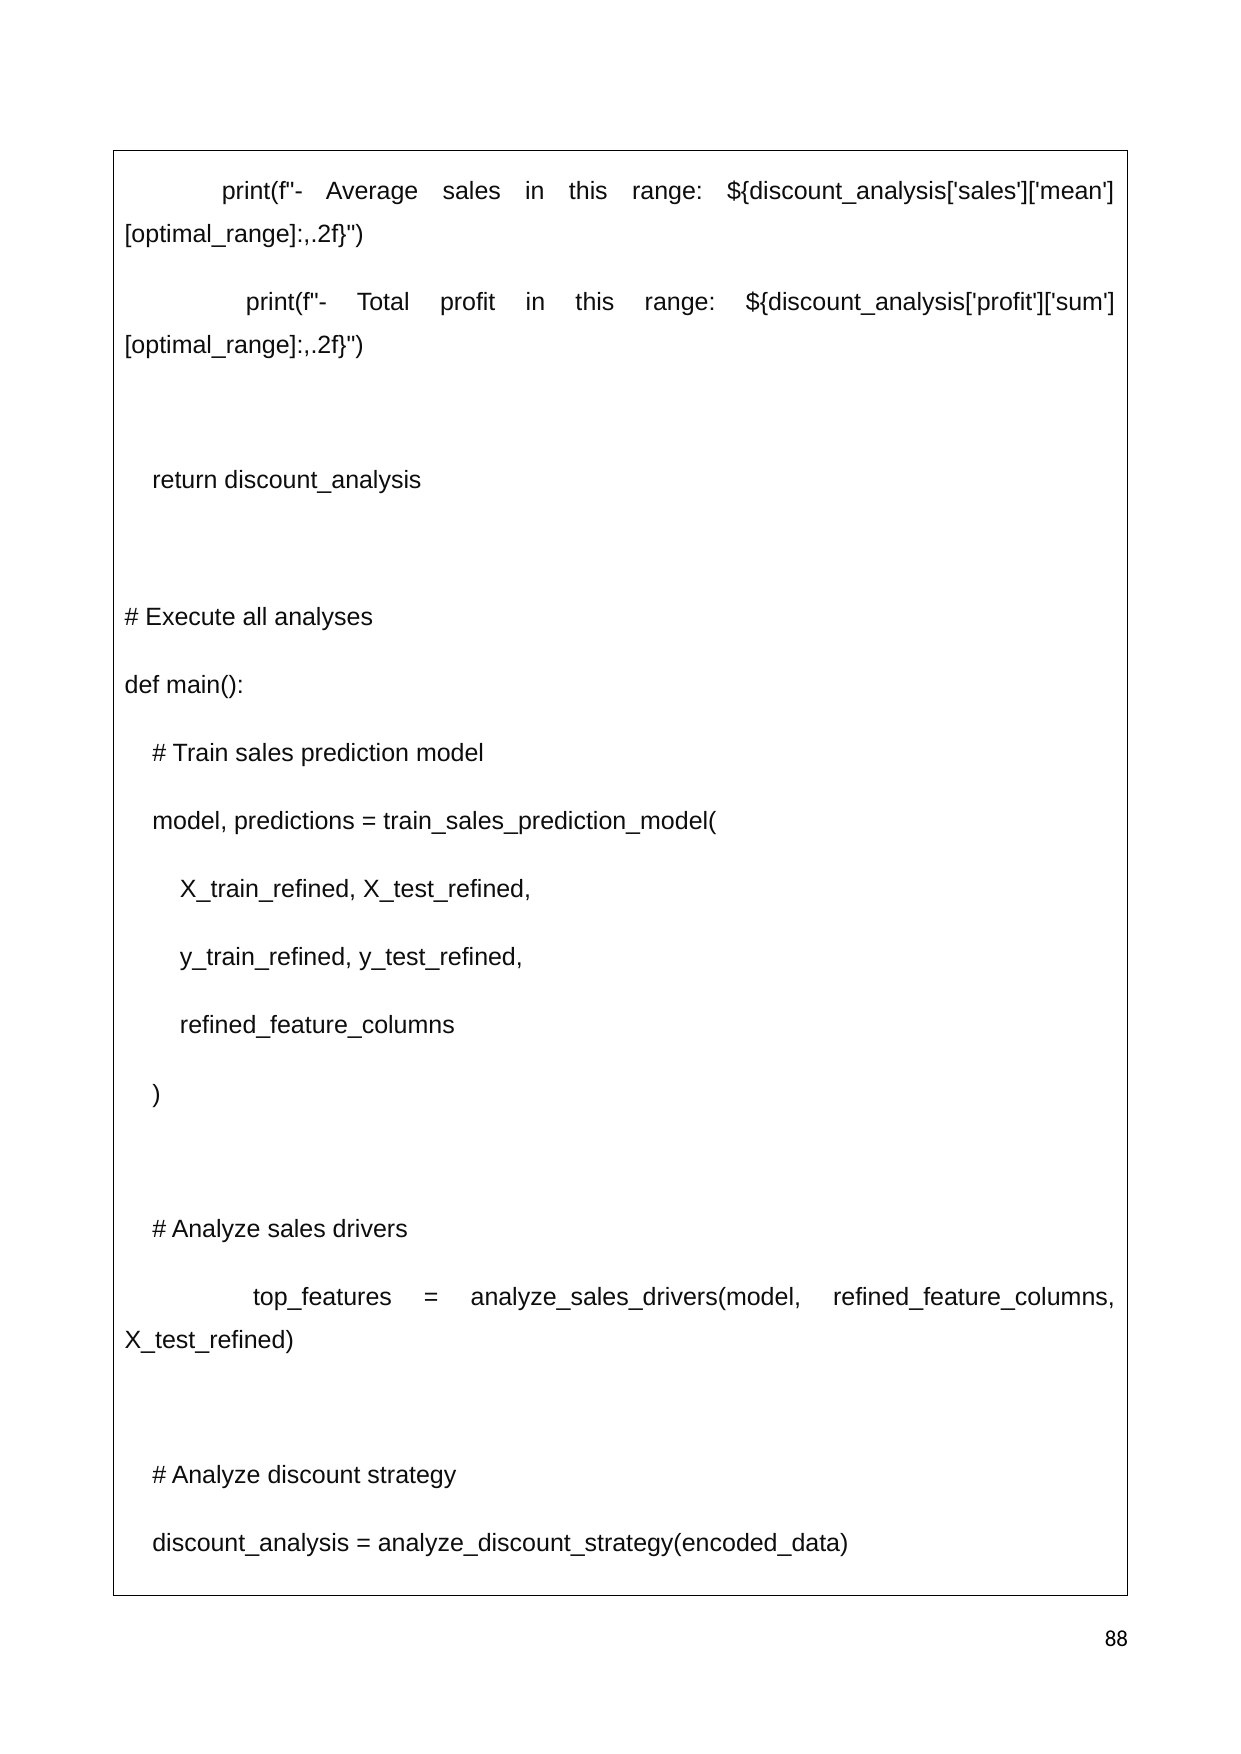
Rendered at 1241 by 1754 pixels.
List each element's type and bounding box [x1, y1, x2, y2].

table_header [114, 151, 1127, 1595]
